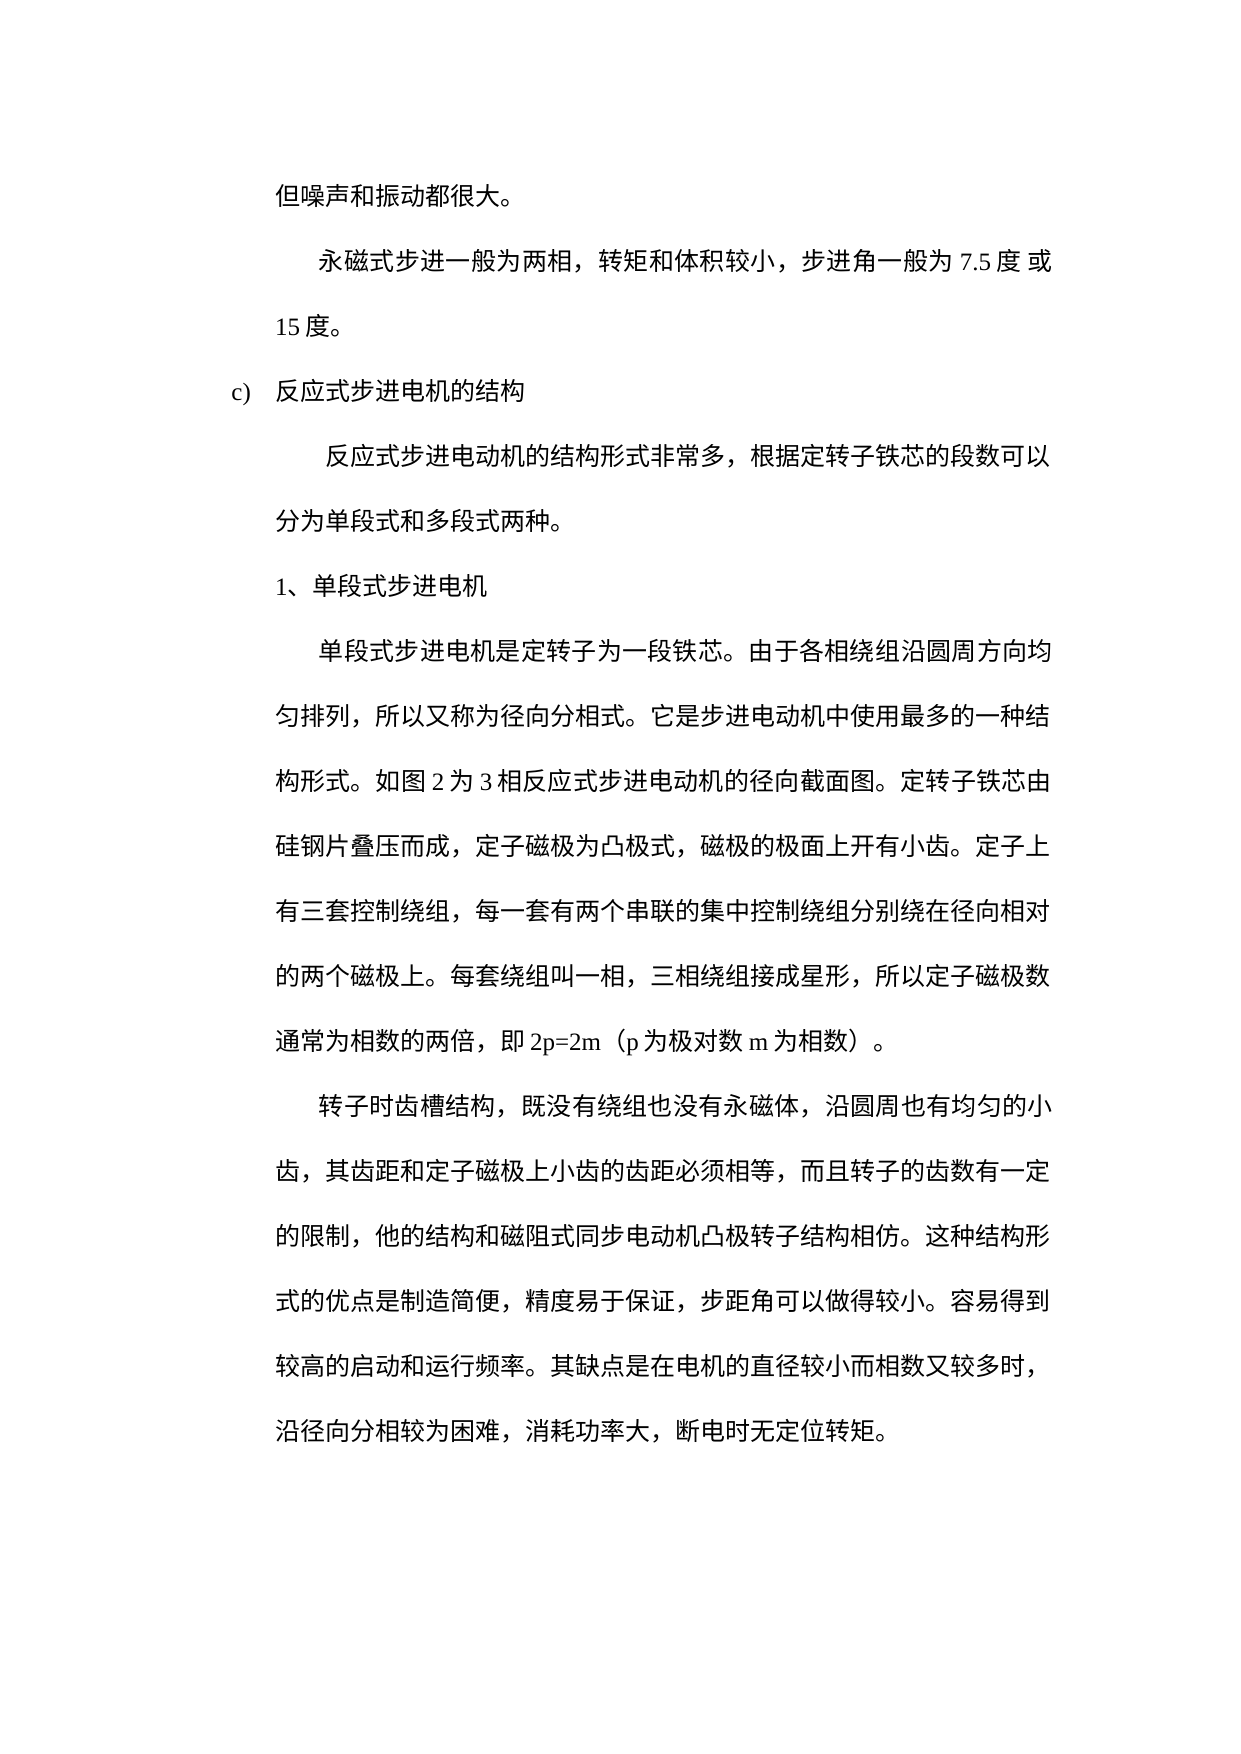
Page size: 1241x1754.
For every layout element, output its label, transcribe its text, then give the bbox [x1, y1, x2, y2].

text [275, 162, 1053, 227]
text 1、单段式步进电机 [231, 552, 1053, 617]
list 单段式步进电机是定转子为一段铁芯。由于各相绕组沿圆周方向均匀排列，所以又称为径向分相式。它是步进电动机中使用最多的一种结构形式。如图2为3相反应式步进电动机的径向截面图。定转子铁芯由硅钢片叠压而成，定子磁极为凸极式，磁极的极面上开有小齿。定子上有三套控制绕组，每一套有两个串联的集中控制绕组分别绕在径向相对的两个磁极上。每套绕组叫一相，三相绕组接成星形，所以定子磁极数通常为相数的两倍，即2p=2m（p为极对数m为相数）。 [275, 617, 1053, 1072]
list 反应式步进电动机的结构形式非常多，根据定转子铁芯的段数可以分为单段式和多段式两种。 [275, 422, 1053, 552]
text 永磁式步进一般为两相，转矩和体积较小，步进角一般为7.5度 或15度。 [275, 227, 1053, 357]
list 转子时齿槽结构，既没有绕组也没有永磁体，沿圆周也有均匀的小齿，其齿距和定子磁极上小齿的齿距必须相等，而且转子的齿数有一定的限制，他的结构和磁阻式同步电动机凸极转子结构相仿。这种结构形式的优点是制造简便，精度易于保证，步距角可以做得较小。容易得到较高的启动和运行频率。其缺点是在电机的直径较小而相数又较多时，沿径向分相较为困难，消耗功率大，断电时无定位转矩。 [275, 1072, 1053, 1462]
list 反应式步进电机的结构 [231, 357, 1053, 422]
